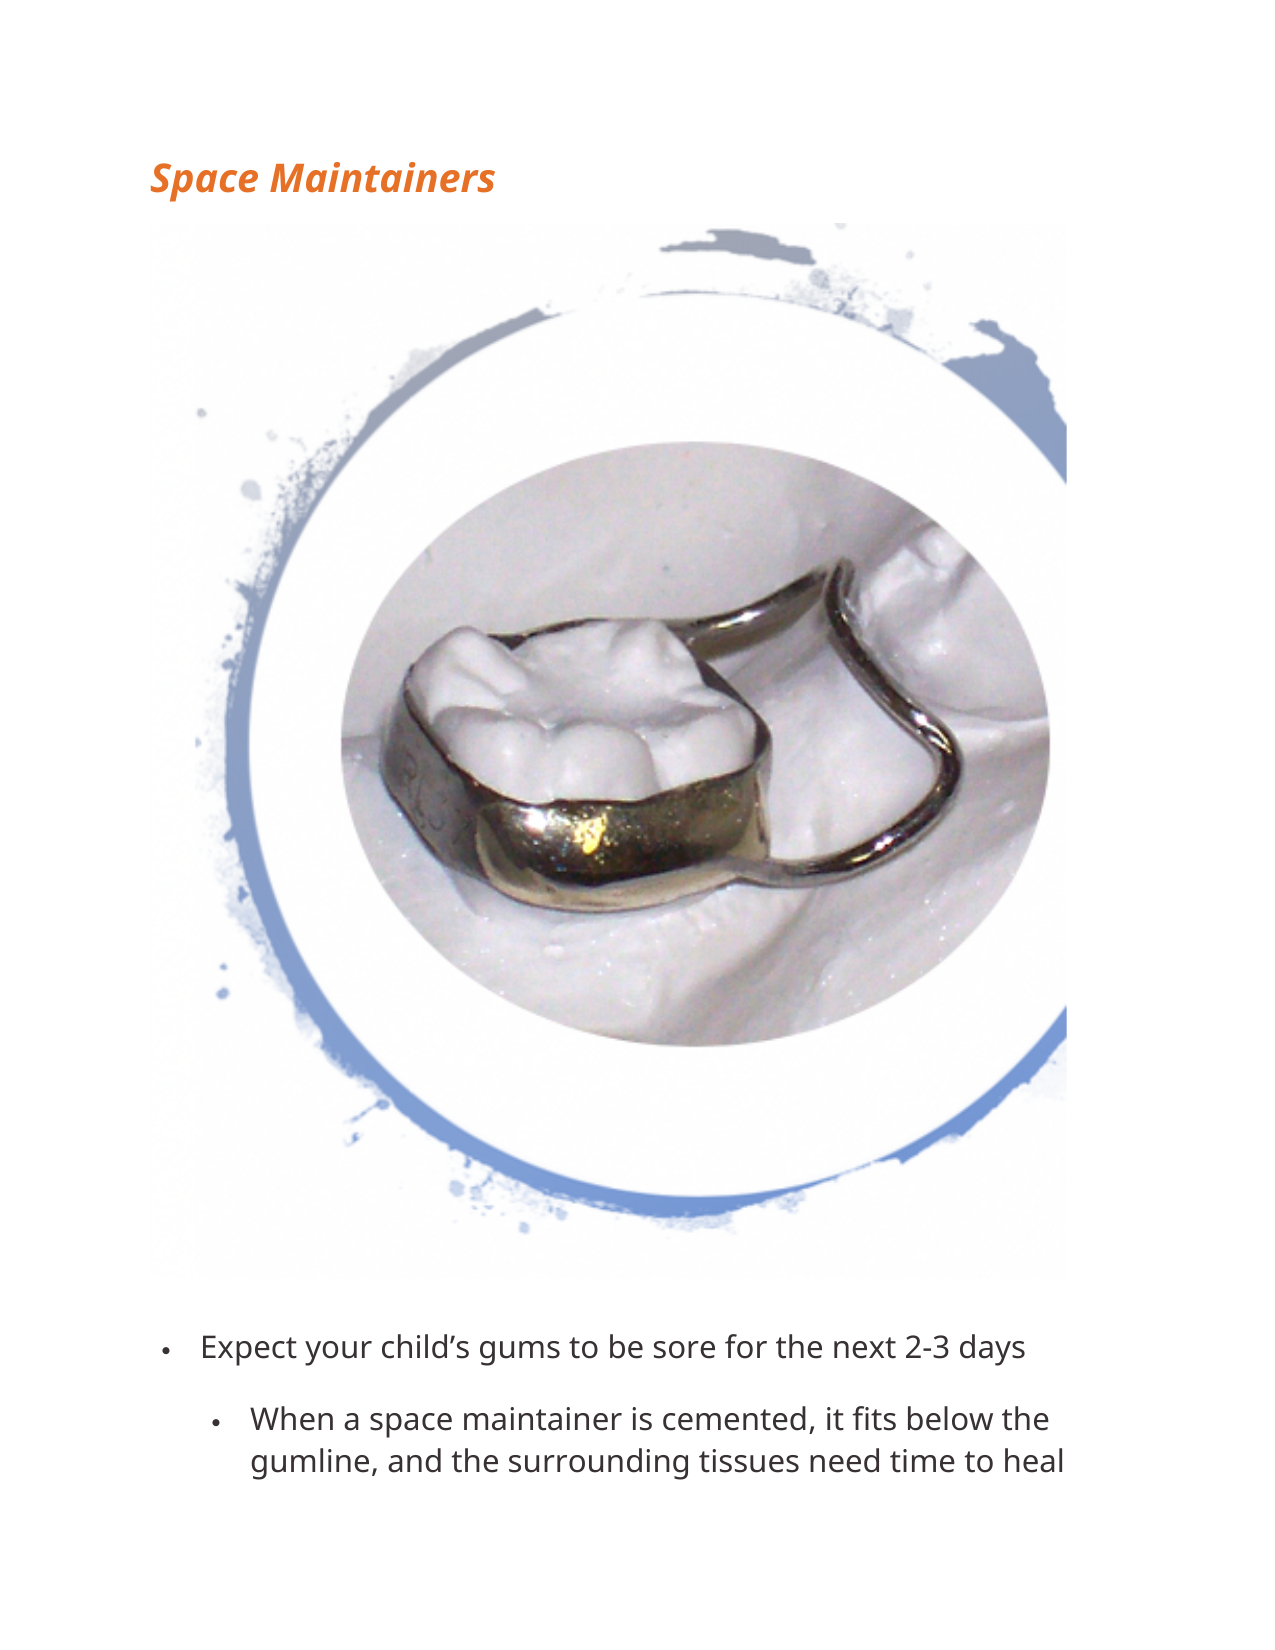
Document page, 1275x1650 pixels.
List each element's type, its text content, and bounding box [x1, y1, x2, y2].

list Expect your child’s gums to be sore for the next 2-3 days [162, 1325, 1125, 1367]
subtitle Space Maintainers [150, 150, 1125, 204]
picture [150, 223, 1067, 1279]
list When a space maintainer is cemented, it fits below the gumline, and the surrounding tissues need time to heal [212, 1397, 1125, 1482]
